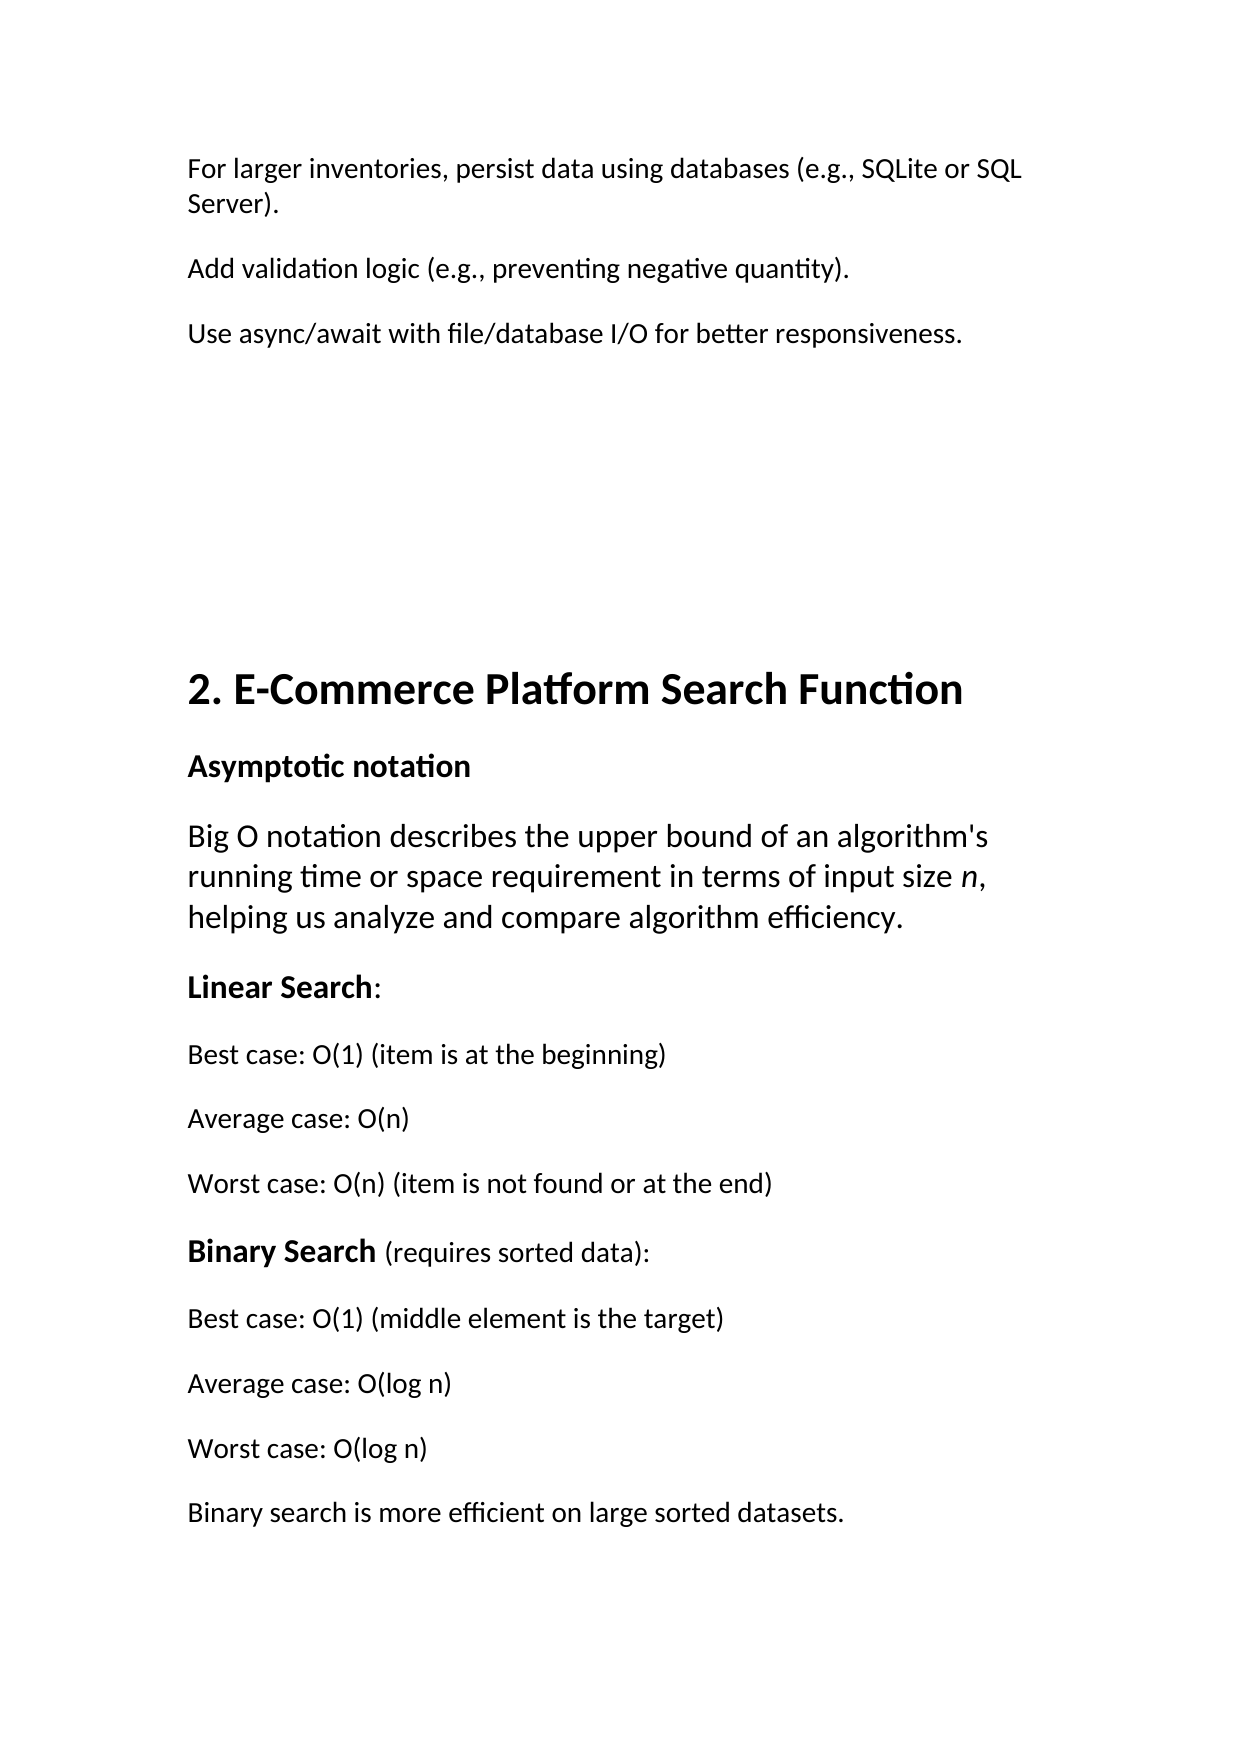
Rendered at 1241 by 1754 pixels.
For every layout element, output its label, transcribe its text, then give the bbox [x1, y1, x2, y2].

text For larger inventories, persist data using databases (e.g., SQLite or SQL Server). [187, 150, 1053, 221]
text Add validation logic (e.g., preventing negative quantity). [187, 250, 1053, 286]
list Asymptotic notation [187, 745, 1053, 785]
text Worst case: O(n) (item is not found or at the end) [187, 1165, 1053, 1201]
text Worst case: O(log n) [187, 1430, 1053, 1465]
text Linear Search: [187, 966, 1053, 1007]
text Big O notation describes the upper bound of an algorithm's running time or space requirement in terms of input size n, helping us analyze and compare algorithm efficiency. [187, 814, 1053, 937]
text Use async/await with file/database I/O for better responsiveness. [187, 315, 1053, 351]
text Average case: O(n) [187, 1101, 1053, 1136]
text Binary search is more efficient on large sorted datasets. [187, 1494, 1053, 1530]
list E-Commerce Platform Search Function [187, 659, 1053, 716]
text Average case: O(log n) [187, 1365, 1053, 1401]
text Best case: O(1) (item is at the beginning) [187, 1036, 1053, 1071]
text Best case: O(1) (middle element is the target) [187, 1300, 1053, 1336]
text Binary Search (requires sorted data): [187, 1230, 1053, 1271]
